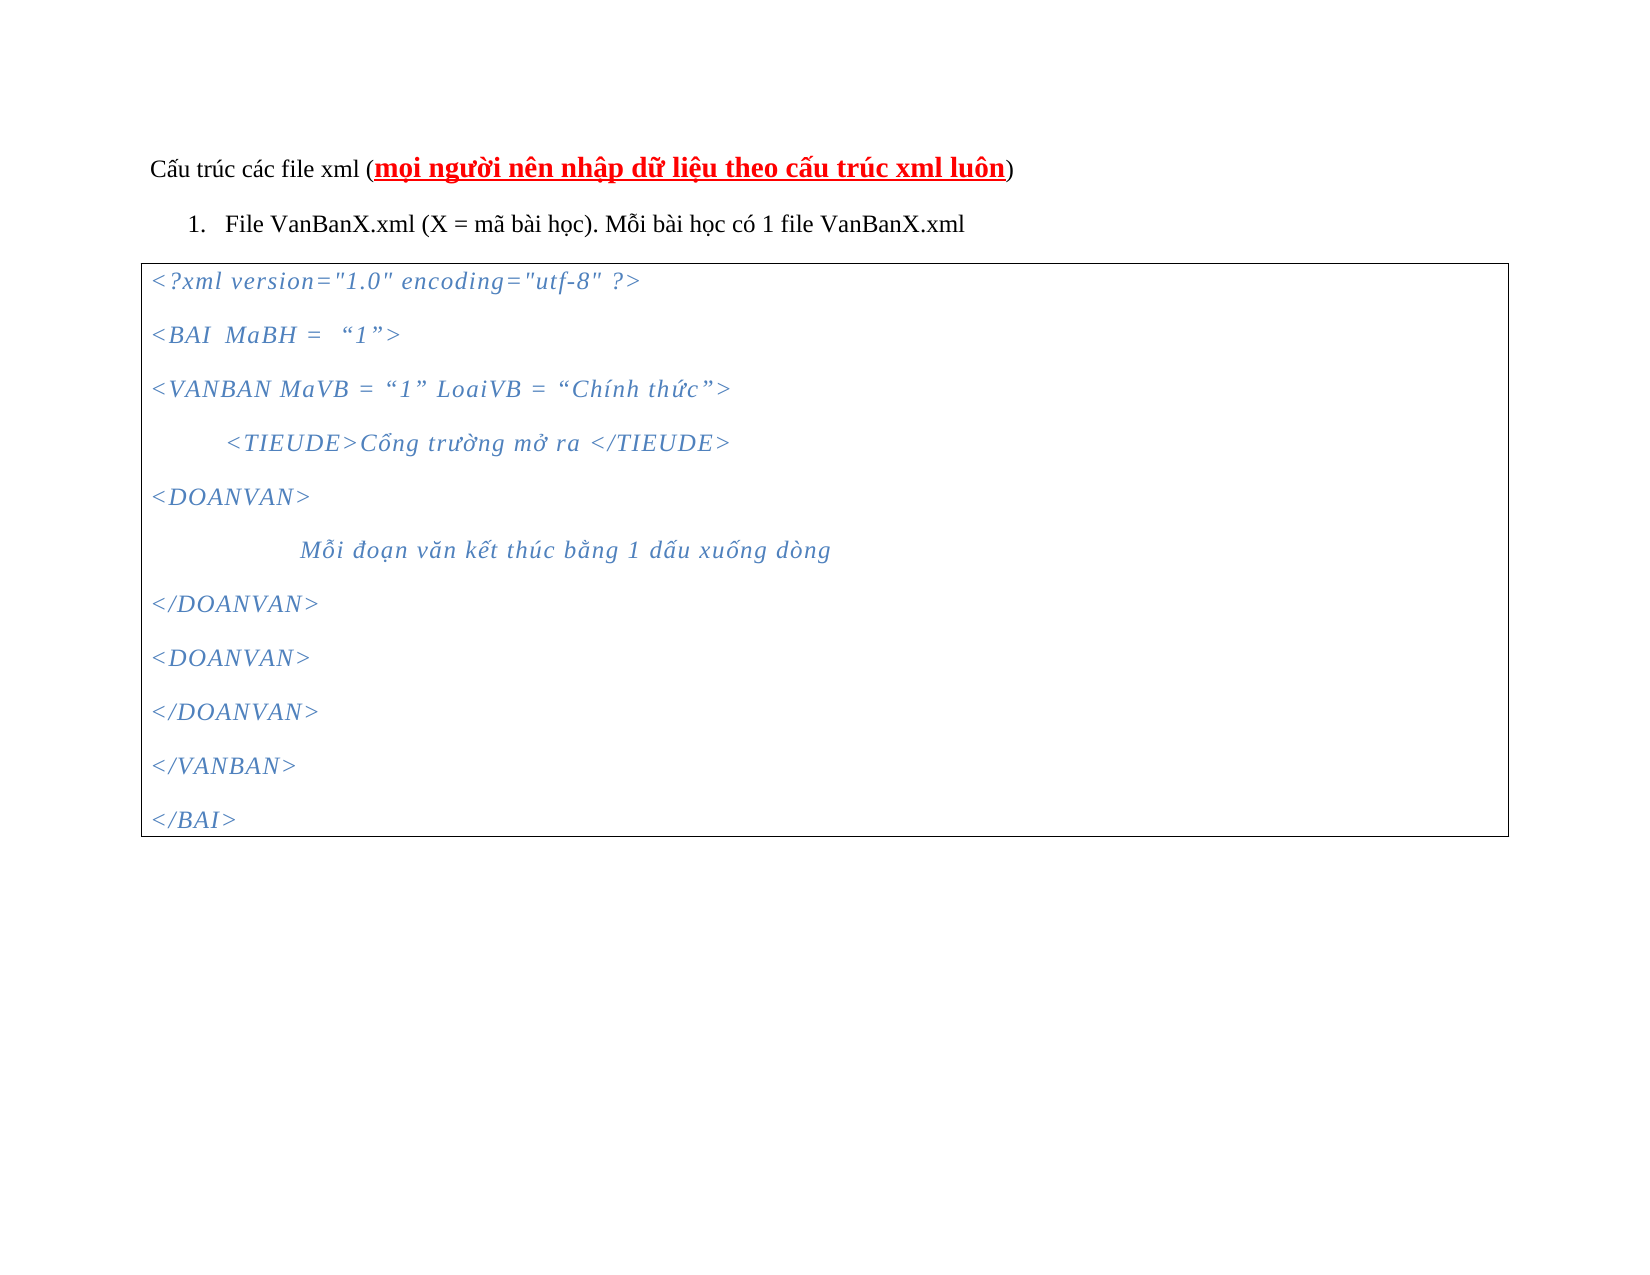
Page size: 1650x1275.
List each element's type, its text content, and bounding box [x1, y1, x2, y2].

subtitle </DOANVAN> [142, 694, 1508, 726]
list File VanBanX.xml (X = mã bài học). Mỗi bài học có 1 file VanBanX.xml [187, 209, 1500, 238]
subtitle </DOANVAN> [142, 586, 1508, 618]
subtitle </BAI> [142, 802, 1508, 836]
subtitle Mỗi đoạn văn kết thúc bằng 1 dấu xuống dòng [142, 532, 1508, 564]
subtitle <?xml version="1.0" encoding="utf-8" ?> [142, 264, 1508, 295]
text Cấu trúc các file xml (mọi người nên nhập dữ liệu theo cấu trúc xml luôn) [150, 150, 1500, 183]
subtitle <DOANVAN> [142, 640, 1508, 672]
subtitle <DOANVAN> [142, 479, 1508, 511]
subtitle <VANBAN MaVB = “1” LoaiVB = “Chính thức”> [142, 371, 1508, 403]
subtitle <TIEUDE>Cổng trường mở ra </TIEUDE> [142, 425, 1508, 457]
subtitle <BAI MaBH = “1”> [142, 317, 1508, 349]
subtitle </VANBAN> [142, 748, 1508, 780]
